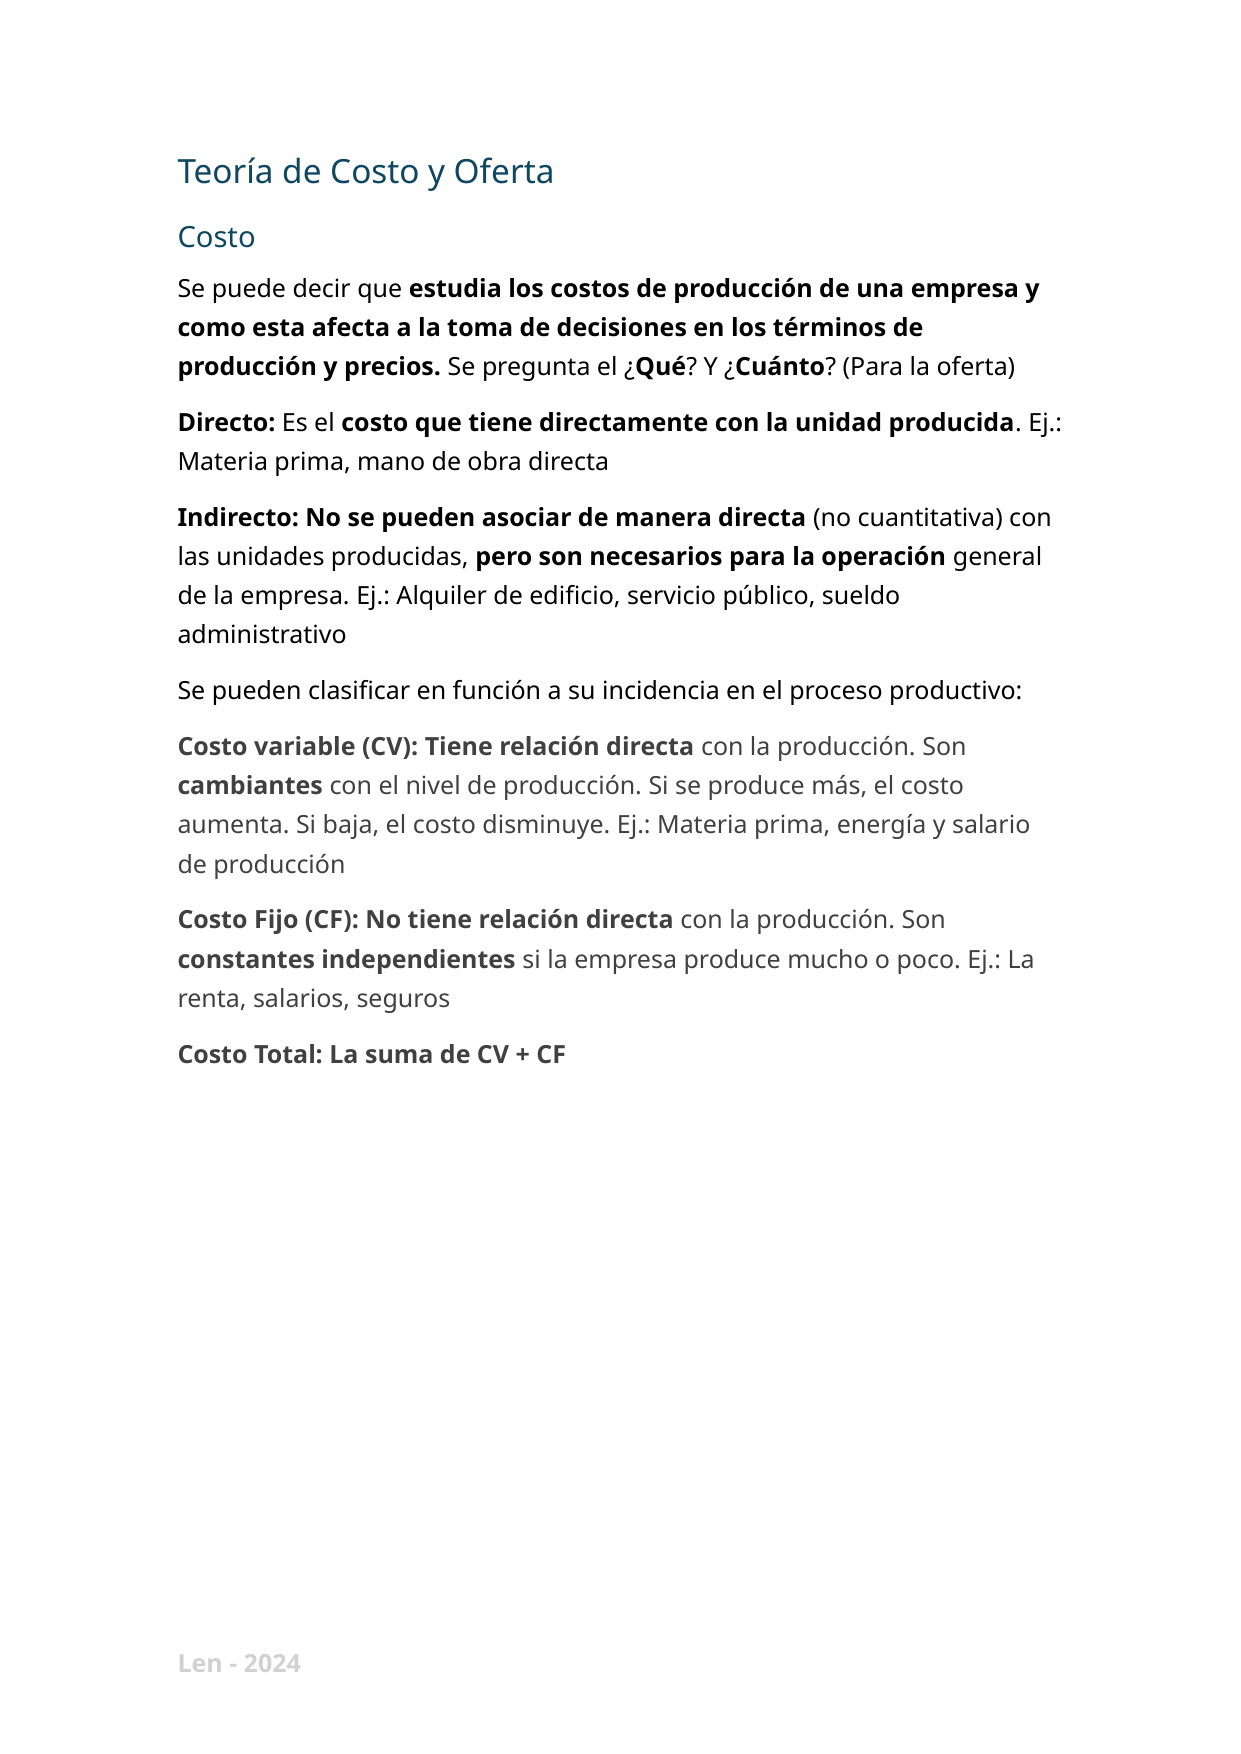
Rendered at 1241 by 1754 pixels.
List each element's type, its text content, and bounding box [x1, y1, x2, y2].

text Se puede decir que estudia los costos de producción de una empresa y como esta afecta a la toma de decisiones en los términos de producción y precios. Se pregunta el ¿Qué? Y ¿Cuánto? (Para la oferta) [177, 270, 1063, 383]
text Indirecto: No se pueden asociar de manera directa (no cuantitativa) con las unidades producidas, pero son necesarios para la operación general de la empresa. Ej.: Alquiler de edificio, servicio público, sueldo administrativo [177, 499, 1063, 651]
text Costo variable (CV): Tiene relación directa con la producción. Son cambiantes con el nivel de producción. Si se produce más, el costo aumenta. Si baja, el costo disminuye. Ej.: Materia prima, energía y salario de producción [177, 729, 1063, 880]
subtitle Teoría de Costo y Oferta [177, 148, 1063, 193]
subtitle Costo [177, 216, 1063, 256]
text Costo Total: La suma de CV + CF [177, 1036, 1063, 1070]
text Costo Fijo (CF): No tiene relación directa con la producción. Son constantes independientes si la empresa produce mucho o poco. Ej.: La renta, salarios, seguros [177, 902, 1063, 1014]
text Directo: Es el costo que tiene directamente con la unidad producida. Ej.: Materia prima, mano de obra directa [177, 404, 1063, 478]
text Se pueden clasificar en función a su incidencia en el proceso productivo: [177, 673, 1063, 707]
